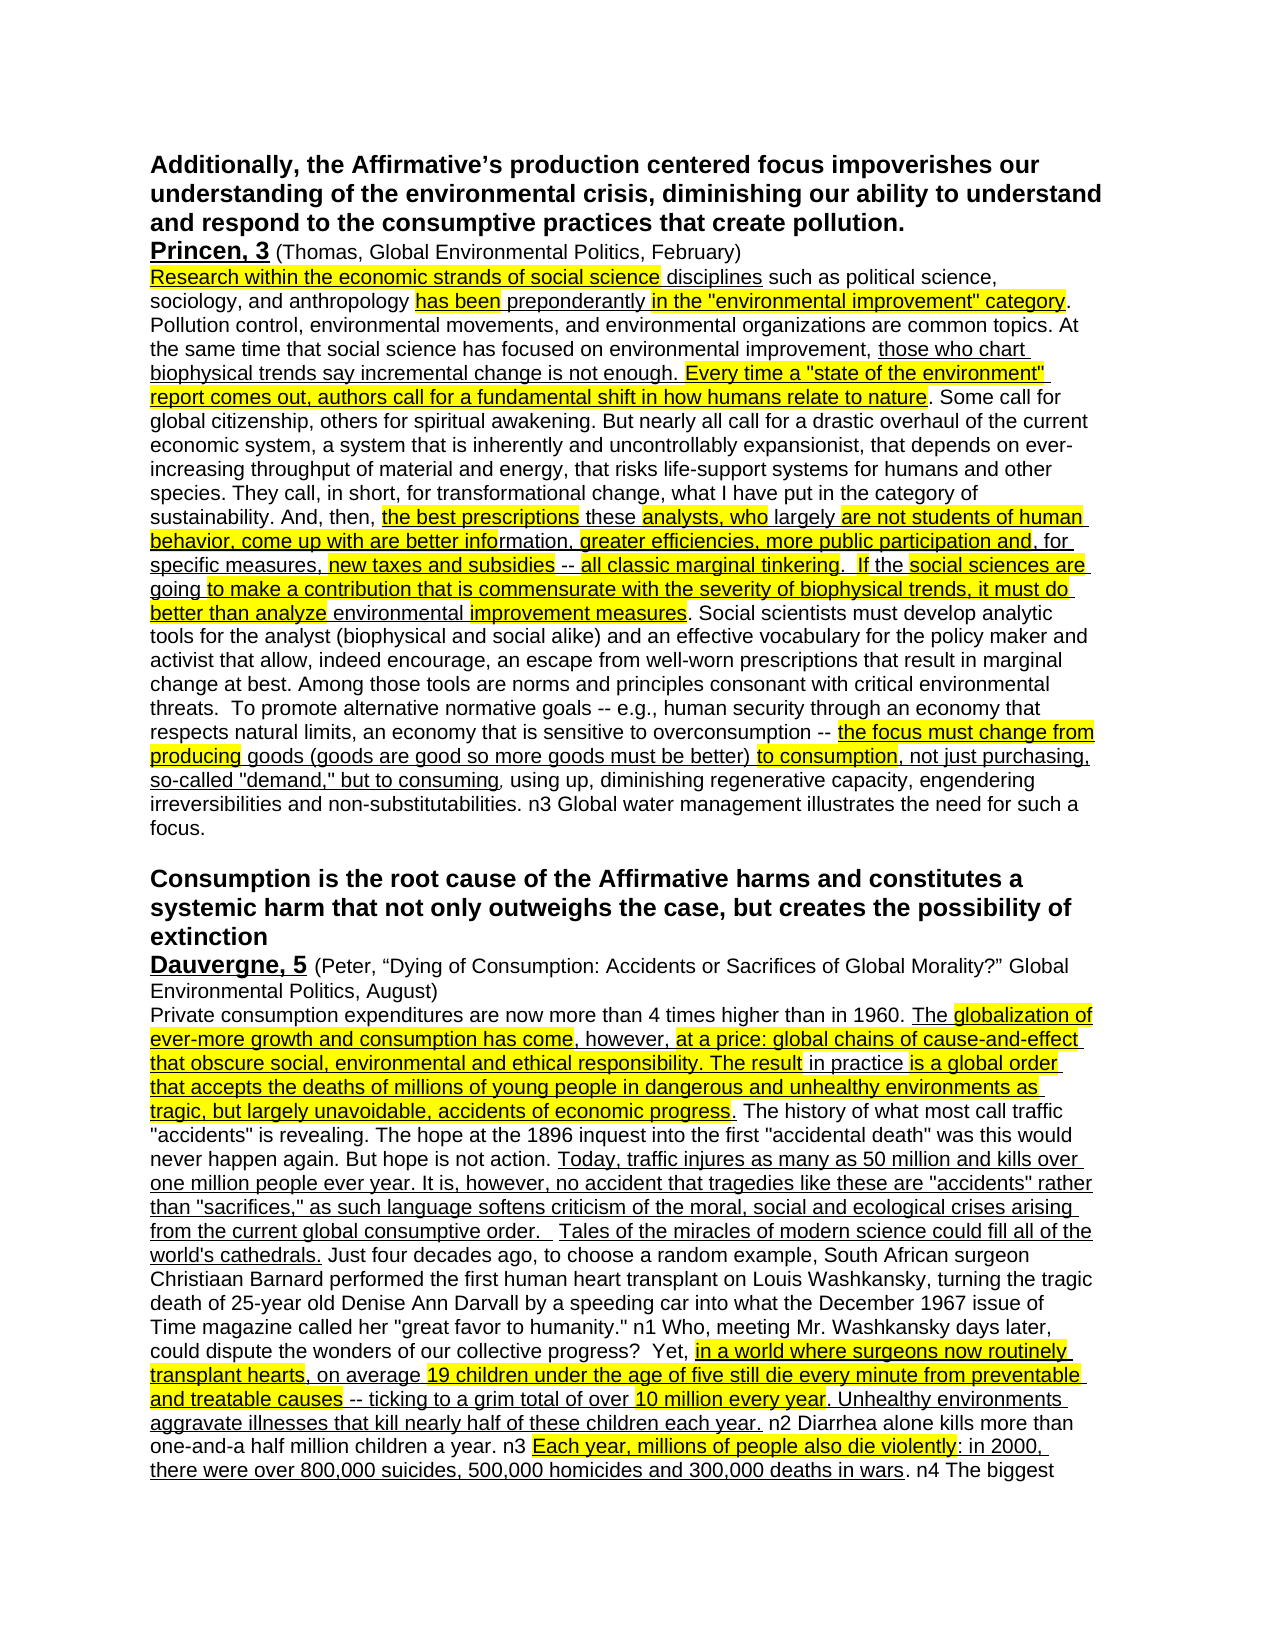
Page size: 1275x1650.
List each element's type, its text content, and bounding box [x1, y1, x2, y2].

text Research within the economic strands of social science disciplines such as political science, sociology, and anthropology has been preponderantly in the "environmental improvement" category. Pollution control, environmental movements, and environmental organizations are common topics. At the same time that social science has focused on environmental improvement, those who chart biophysical trends say incremental change is not enough. Every time a "state of the environment" report comes out, authors call for a fundamental shift in how humans relate to nature. Some call for global citizenship, others for spiritual awakening. But nearly all call for a drastic overhaul of the current economic system, a system that is inherently and uncontrollably expansionist, that depends on ever-increasing throughput of material and energy, that risks life-support systems for humans and other species. They call, in short, for transformational change, what I have put in the category of sustainability. And, then, the best prescriptions these analysts, who largely are not students of human behavior, come up with are better information, greater efficiencies, more public participation and, for specific measures, new taxes and subsidies -- all classic marginal tinkering. If the social sciences are going to make a contribution that is commensurate with the severity of biophysical trends, it must do better than analyze environmental improvement measures. Social scientists must develop analytic tools for the analyst (biophysical and social alike) and an effective vocabulary for the policy maker and activist that allow, indeed encourage, an escape from well-worn prescriptions that result in marginal change at best. Among those tools are norms and principles consonant with critical environmental threats. To promote alternative normative goals -- e.g., human security through an economy that respects natural limits, an economy that is sensitive to overconsumption -- the focus must change from producing goods (goods are good so more goods must be better) to consumption, not just purchasing, so-called "demand," but to consuming, using up, diminishing regenerative capacity, engendering irreversibilities and non-substitutabilities. n3 Global water management illustrates the need for such a focus. [150, 265, 1095, 765]
text Additionally, the Affirmative’s production centered focus impoverishes our understanding of the environmental crisis, diminishing our ability to understand and respond to the consumptive practices that create pollution. [150, 150, 1125, 236]
text Dauvergne, 5 (Peter, “Dying of Consumption: Accidents or Sacrifices of Global Morality?” Global Environmental Politics, August) [150, 950, 1125, 1003]
text Consumption is the root cause of the Affirmative harms and constitutes a systemic harm that not only outweighs the case, but creates the possibility of extinction [150, 864, 1125, 950]
text Princen, 3 (Thomas, Global Environmental Politics, February) [150, 236, 1125, 265]
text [150, 1003, 1095, 1482]
